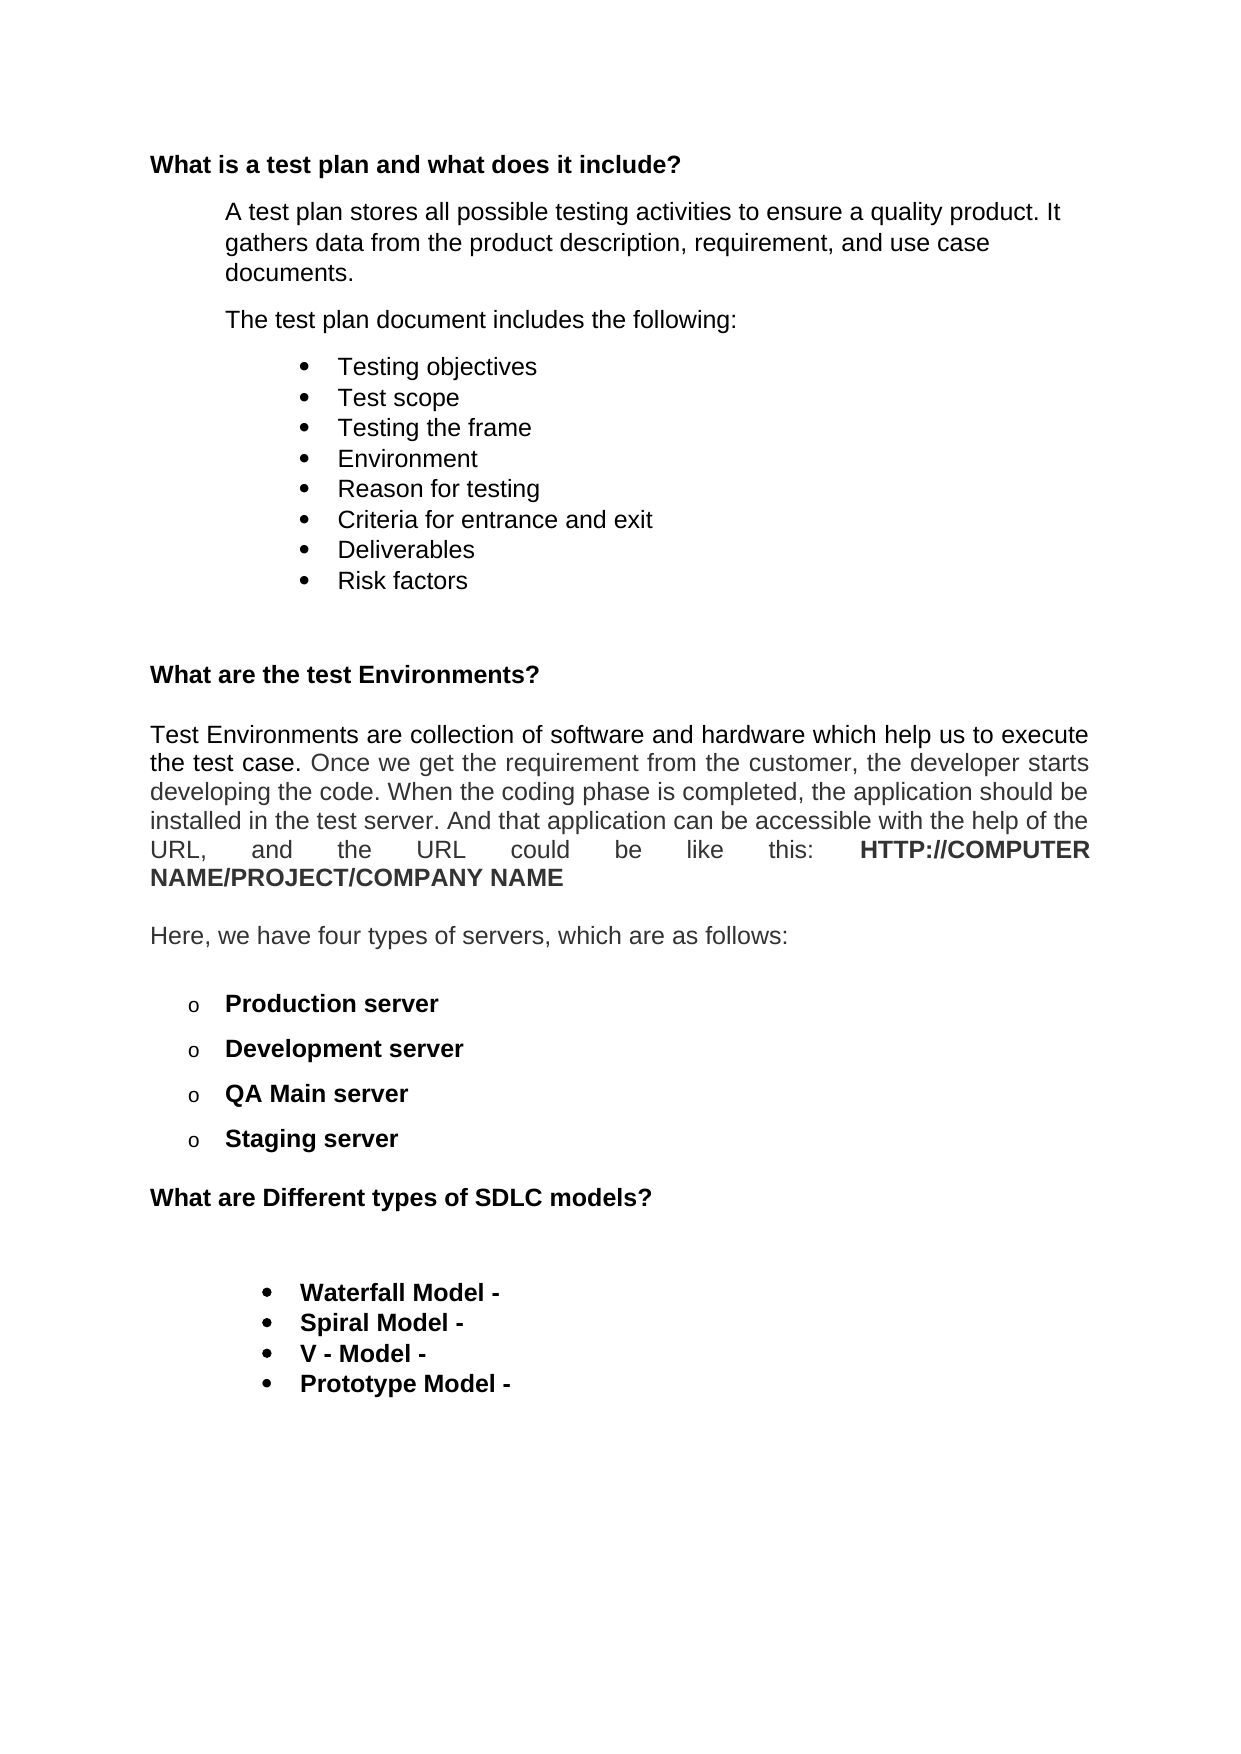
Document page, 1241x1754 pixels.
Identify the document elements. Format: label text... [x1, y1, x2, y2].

list Staging server [187, 1115, 1090, 1154]
list Deliverables [300, 535, 1090, 564]
list Prototype Model - [262, 1369, 1090, 1398]
list Criteria for entrance and exit [300, 505, 1090, 533]
list QA Main server [187, 1070, 1090, 1109]
text What are the test Environments? [150, 660, 1090, 689]
list Environment [300, 444, 1090, 472]
list Reason for testing [300, 474, 1090, 503]
text A test plan stores all possible testing activities to ensure a quality product. It gathers data from the product description, requirement, and use case documents. [225, 197, 1090, 287]
list Risk factors [300, 566, 1090, 594]
text Test Environments are collection of software and hardware which help us to execute the test case. Once we get the requirement from the customer, the developer starts developing the code. When the coding phase is completed, the application should be installed in the test server. And that application can be accessible with the help of the URL, and the URL could be like this: HTTP://COMPUTER NAME/PROJECT/COMPANY NAME [150, 719, 1090, 892]
text What are Different types of SDLC models? [150, 1183, 1090, 1212]
list Waterfall Model - [262, 1277, 1090, 1306]
list Testing objectives [300, 352, 1090, 381]
text What is a test plan and what does it include? [150, 150, 1090, 179]
list Testing the frame [300, 413, 1090, 442]
list Production server [187, 979, 1090, 1018]
list Test scope [300, 383, 1090, 411]
list V - Model - [262, 1338, 1090, 1367]
text Here, we have four types of servers, which are as follows: [150, 921, 1090, 950]
list Spiral Model - [262, 1308, 1090, 1337]
text The test plan document includes the following: [225, 305, 1090, 334]
list Development server [187, 1024, 1090, 1063]
